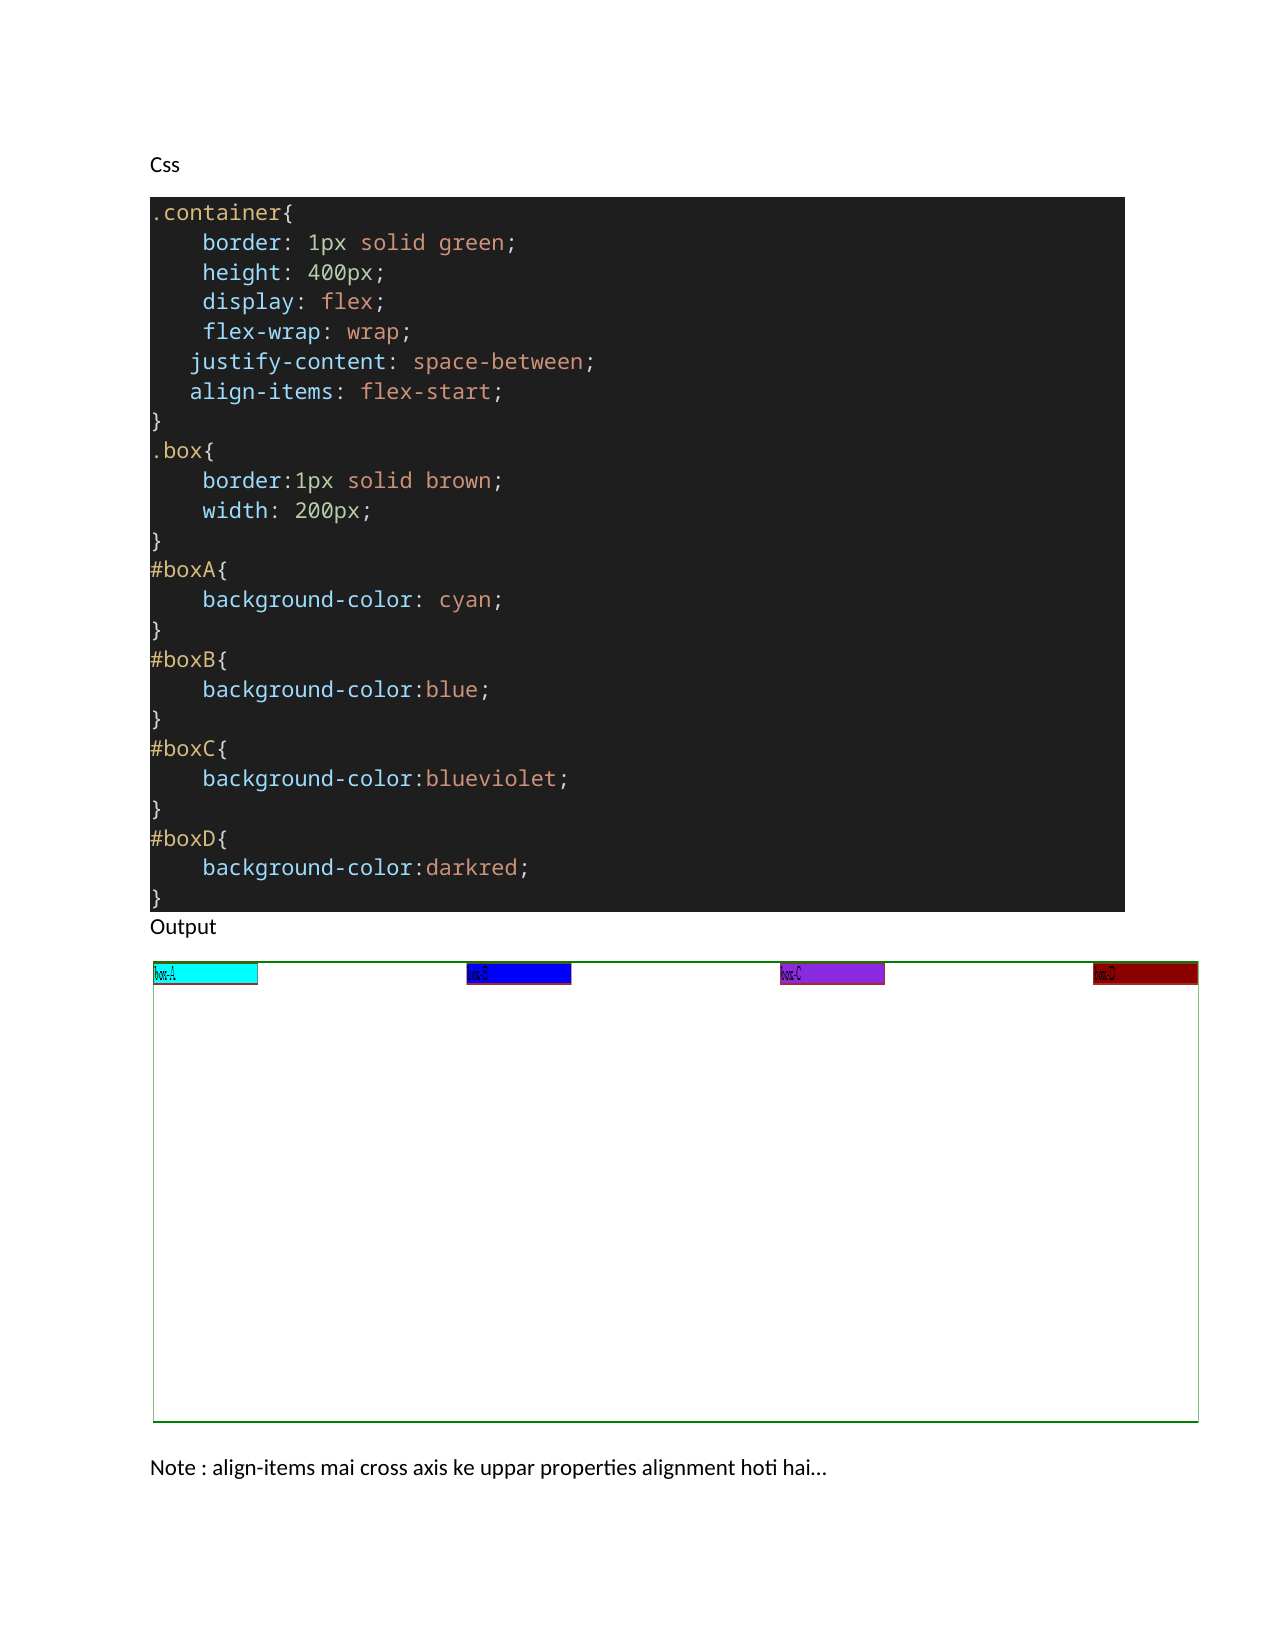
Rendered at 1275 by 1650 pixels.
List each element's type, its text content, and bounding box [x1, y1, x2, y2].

text justify-content: space-between; [150, 346, 1125, 376]
text #boxB{ [150, 644, 1125, 673]
text height: 400px; [150, 256, 1125, 286]
text } [150, 524, 1125, 554]
text width: 200px; [150, 495, 1125, 524]
text } [150, 703, 1125, 733]
text flex-wrap: wrap; [150, 316, 1125, 346]
text align-items: flex-start; [150, 376, 1125, 405]
text background-color:blueviolet; [150, 763, 1125, 793]
text Css [150, 150, 1125, 178]
text background-color: cyan; [150, 584, 1125, 614]
text Output [150, 912, 1125, 940]
text Note : align-items mai cross axis ke uppar properties alignment hoti hai… [150, 1453, 1125, 1481]
text #boxD{ [150, 822, 1125, 852]
text #boxC{ [150, 733, 1125, 763]
text } [150, 882, 1125, 912]
text border: 1px solid green; [150, 227, 1125, 256]
picture [150, 958, 1202, 1434]
text } [150, 614, 1125, 644]
text border:1px solid brown; [150, 465, 1125, 495]
text background-color:darkred; [150, 852, 1125, 882]
text .container{ [150, 197, 1125, 227]
text #boxA{ [150, 554, 1125, 584]
text } [150, 793, 1125, 822]
text } [150, 405, 1125, 435]
text display: flex; [150, 286, 1125, 316]
text .box{ [150, 435, 1125, 465]
text background-color:blue; [150, 673, 1125, 703]
